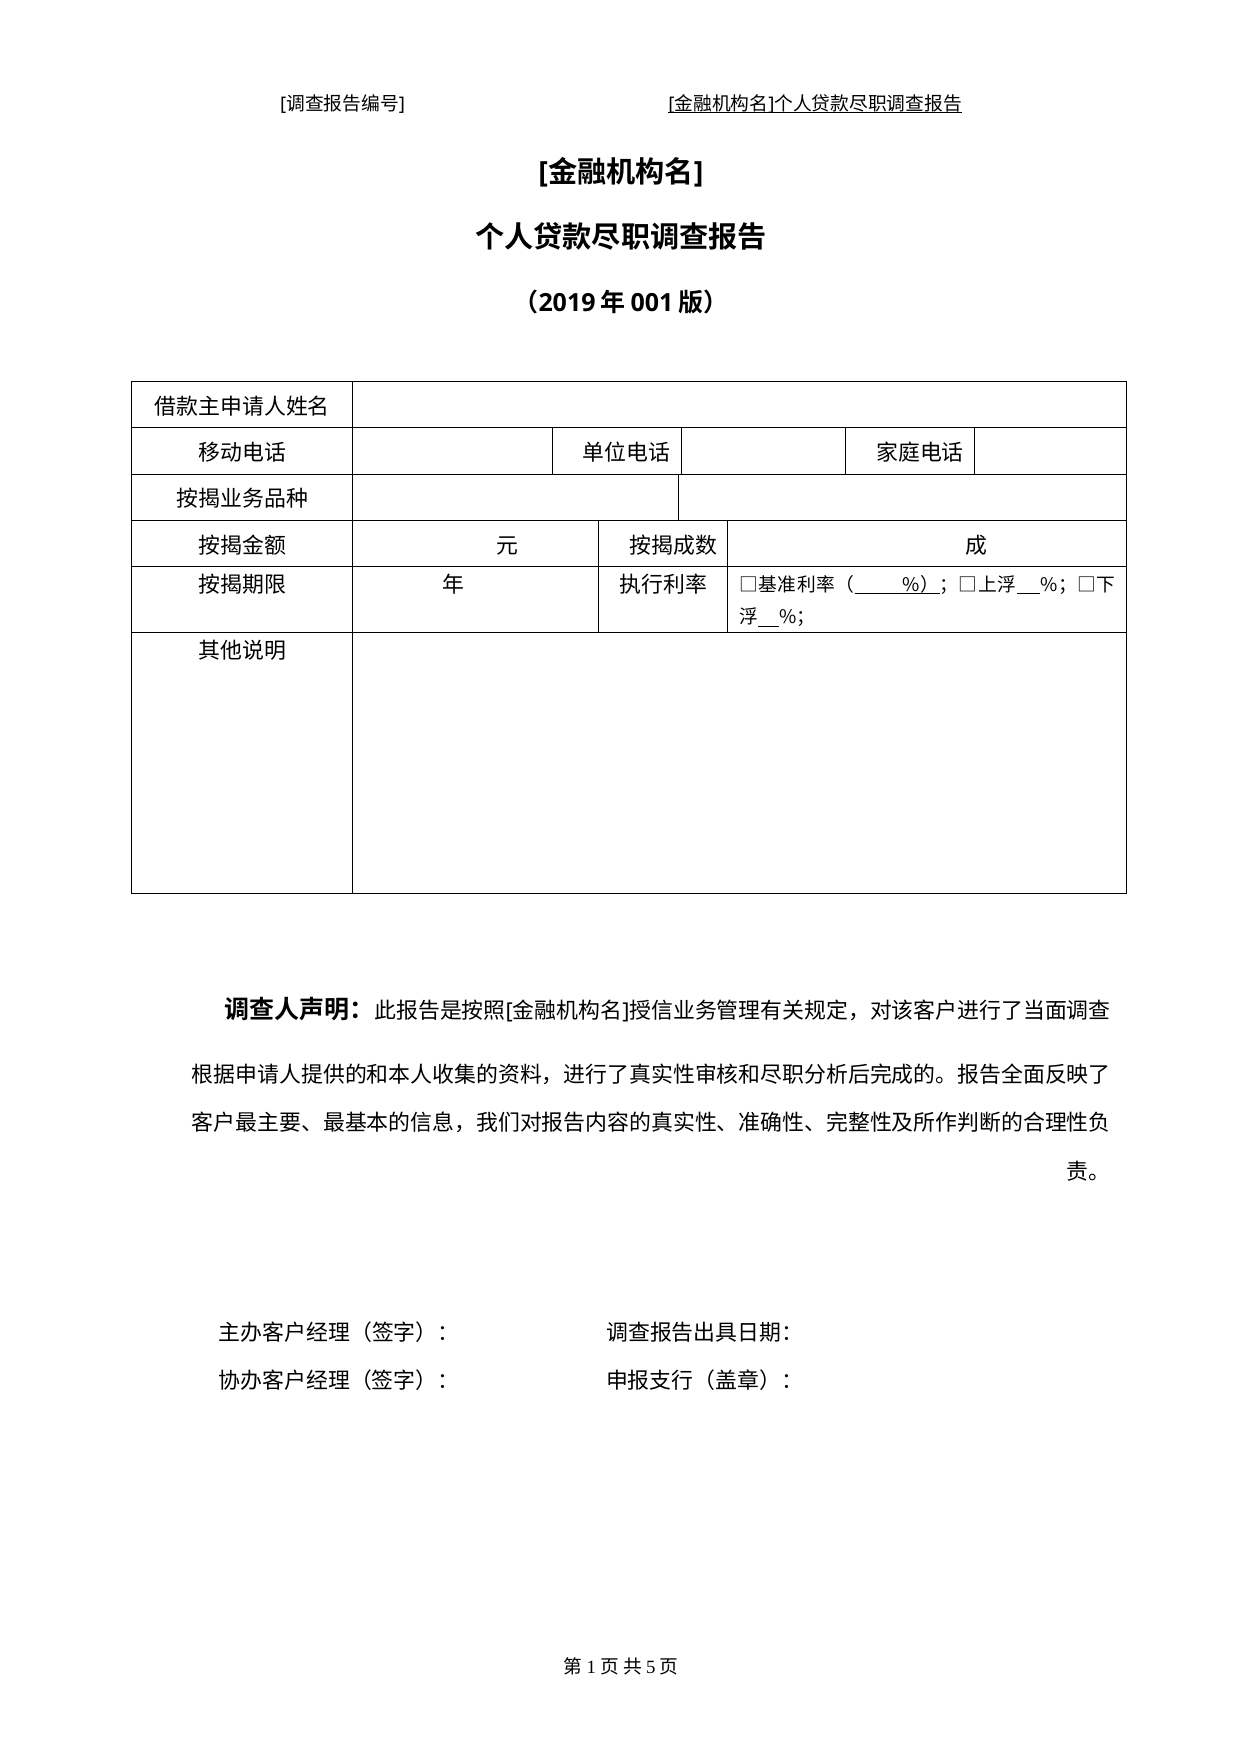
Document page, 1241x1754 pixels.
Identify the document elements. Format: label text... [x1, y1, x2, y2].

table_cell 成 [728, 521, 1126, 566]
text （2019年001版） [131, 268, 1110, 333]
table_cell [353, 633, 1126, 893]
table_cell 单位电话 [553, 428, 681, 473]
table_cell 按揭成数 [599, 521, 727, 566]
text 个人贷款尽职调查报告 [131, 203, 1110, 268]
table_cell [353, 428, 552, 473]
table_cell 其他说明 [132, 633, 352, 893]
text 主办客户经理（签字）： 调查报告出具日期： [131, 1314, 1110, 1347]
text 调查人声明：此报告是按照[金融机构名]授信业务管理有关规定，对该客户进行了当面调查，根据申请人提供的和本人收集的资料，进行了真实性审核和尽职分析后完成的。报告全面反映了客户最主要、最基本的信息，我们对报告内容的真实性、准确性、完整性及所作判断的合理性负责。 [175, 975, 1110, 1186]
table_cell 元 [353, 521, 598, 566]
text [金融机构名] [131, 138, 1110, 203]
text 协办客户经理（签字）： 申报支行（盖章）： [153, 1363, 1110, 1395]
table_cell □基准利率（ %）；□上浮 %；□下浮 %； [728, 567, 1126, 632]
table_cell 执行利率 [599, 567, 727, 632]
table_cell [679, 475, 1126, 520]
table_header 借款主申请人姓名 [132, 382, 352, 427]
table_cell 按揭期限 [132, 567, 352, 632]
table_cell 家庭电话 [846, 428, 974, 473]
table_cell 按揭业务品种 [132, 475, 352, 520]
table_cell 年 [353, 567, 598, 632]
table_cell [975, 428, 1126, 473]
table_cell 移动电话 [132, 428, 352, 473]
table_cell 按揭金额 [132, 521, 352, 566]
table_header [353, 382, 1126, 427]
table_cell [682, 428, 845, 473]
table_cell [353, 475, 678, 520]
